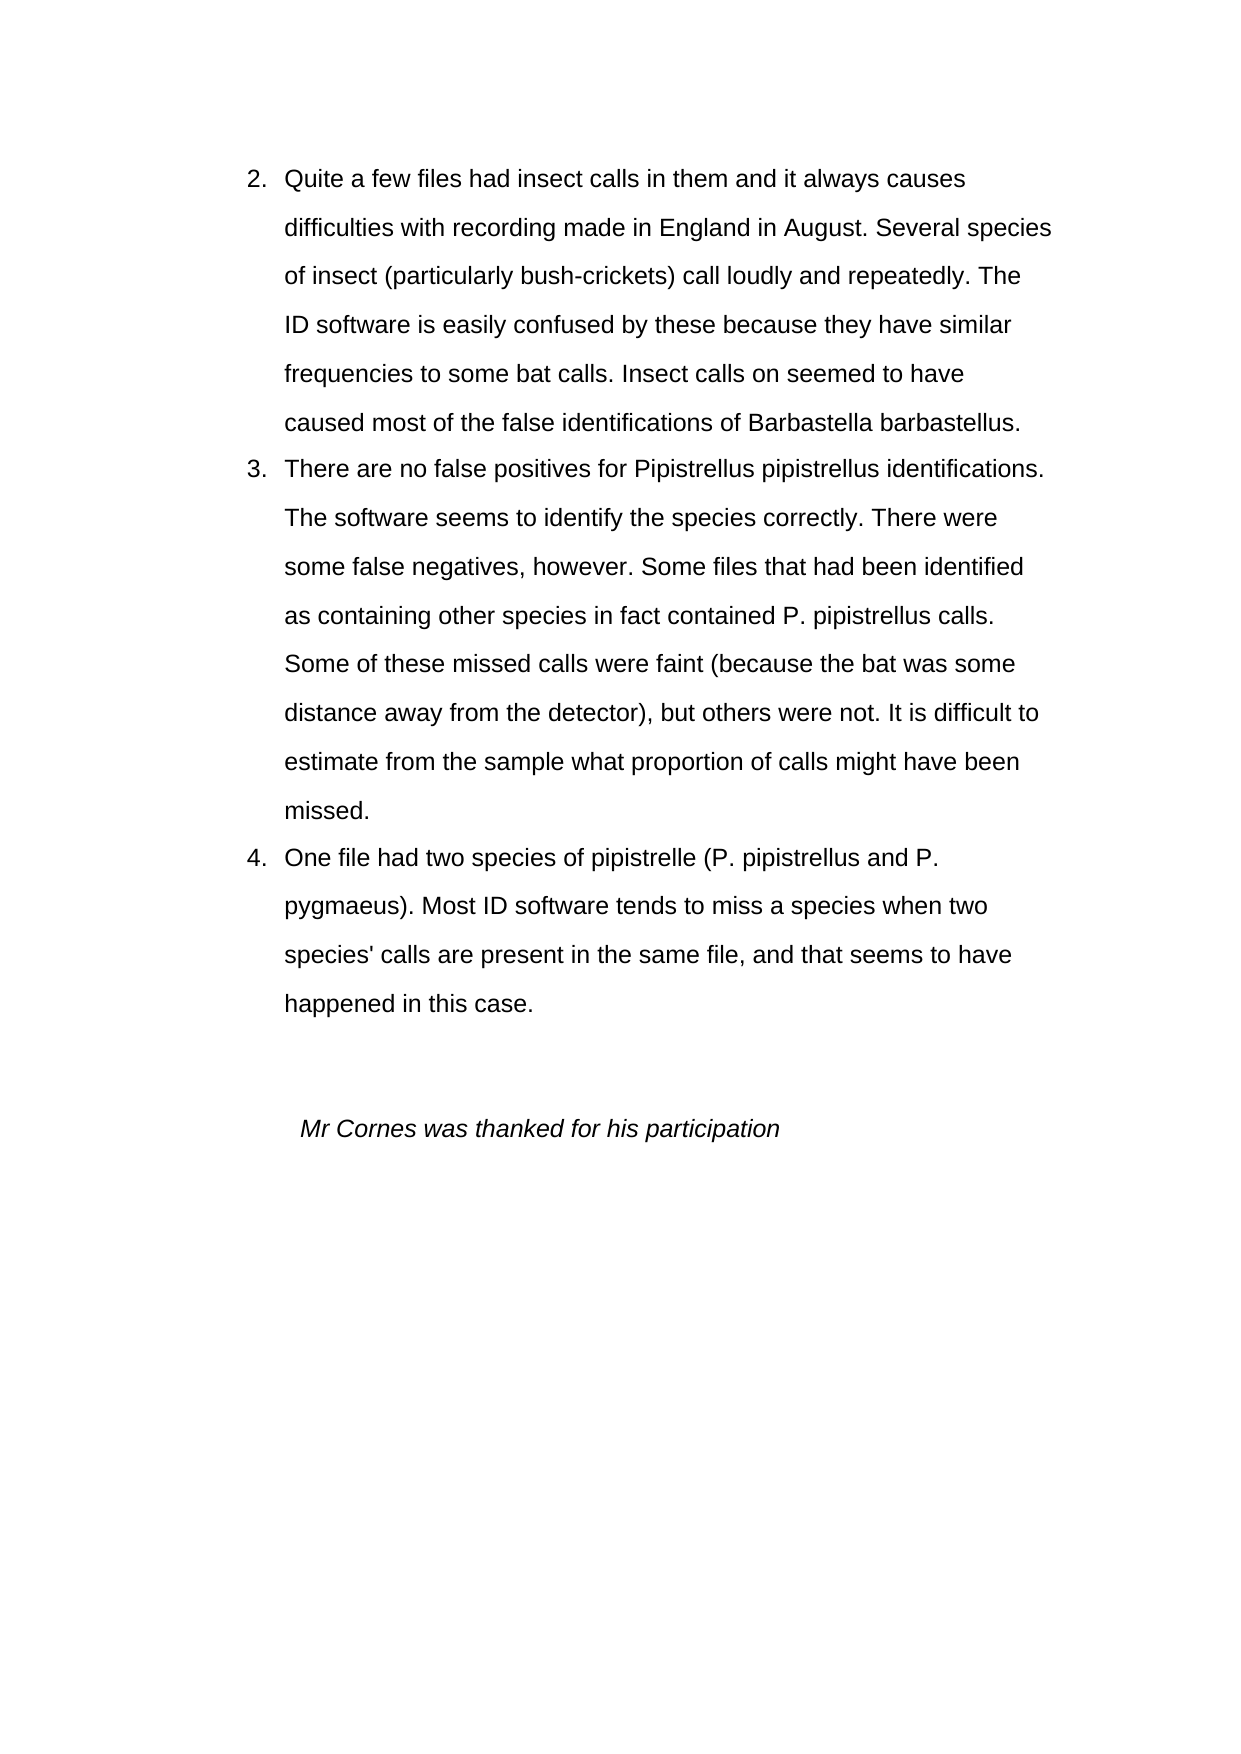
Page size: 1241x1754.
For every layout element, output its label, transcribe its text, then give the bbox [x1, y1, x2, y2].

list There are no false positives for Pipistrellus pipistrellus identifications. The software seems to identify the species correctly. There were some false negatives, however. Some files that had been identified as containing other species in fact contained P. pipistrellus calls. Some of these missed calls were faint (because the bat was some distance away from the detector), but others were not. It is difficult to estimate from the sample what proportion of calls might have been missed. [247, 453, 1053, 826]
list Quite a few files had insect calls in them and it always causes difficulties with recording made in England in August. Several species of insect (particularly bush-crickets) call loudly and repeatedly. The ID software is easily confused by these because they have similar frequencies to some bat calls. Insect calls on seemed to have caused most of the false identifications of Barbastella barbastellus. [247, 162, 1053, 438]
list Mr Cornes was thanked for his participation [300, 1112, 1053, 1144]
list One file had two species of pipistrelle (P. pipistrellus and P. pygmaeus). Most ID software tends to miss a species when two species' calls are present in the same file, and that seems to have happened in this case. [247, 841, 1053, 1019]
